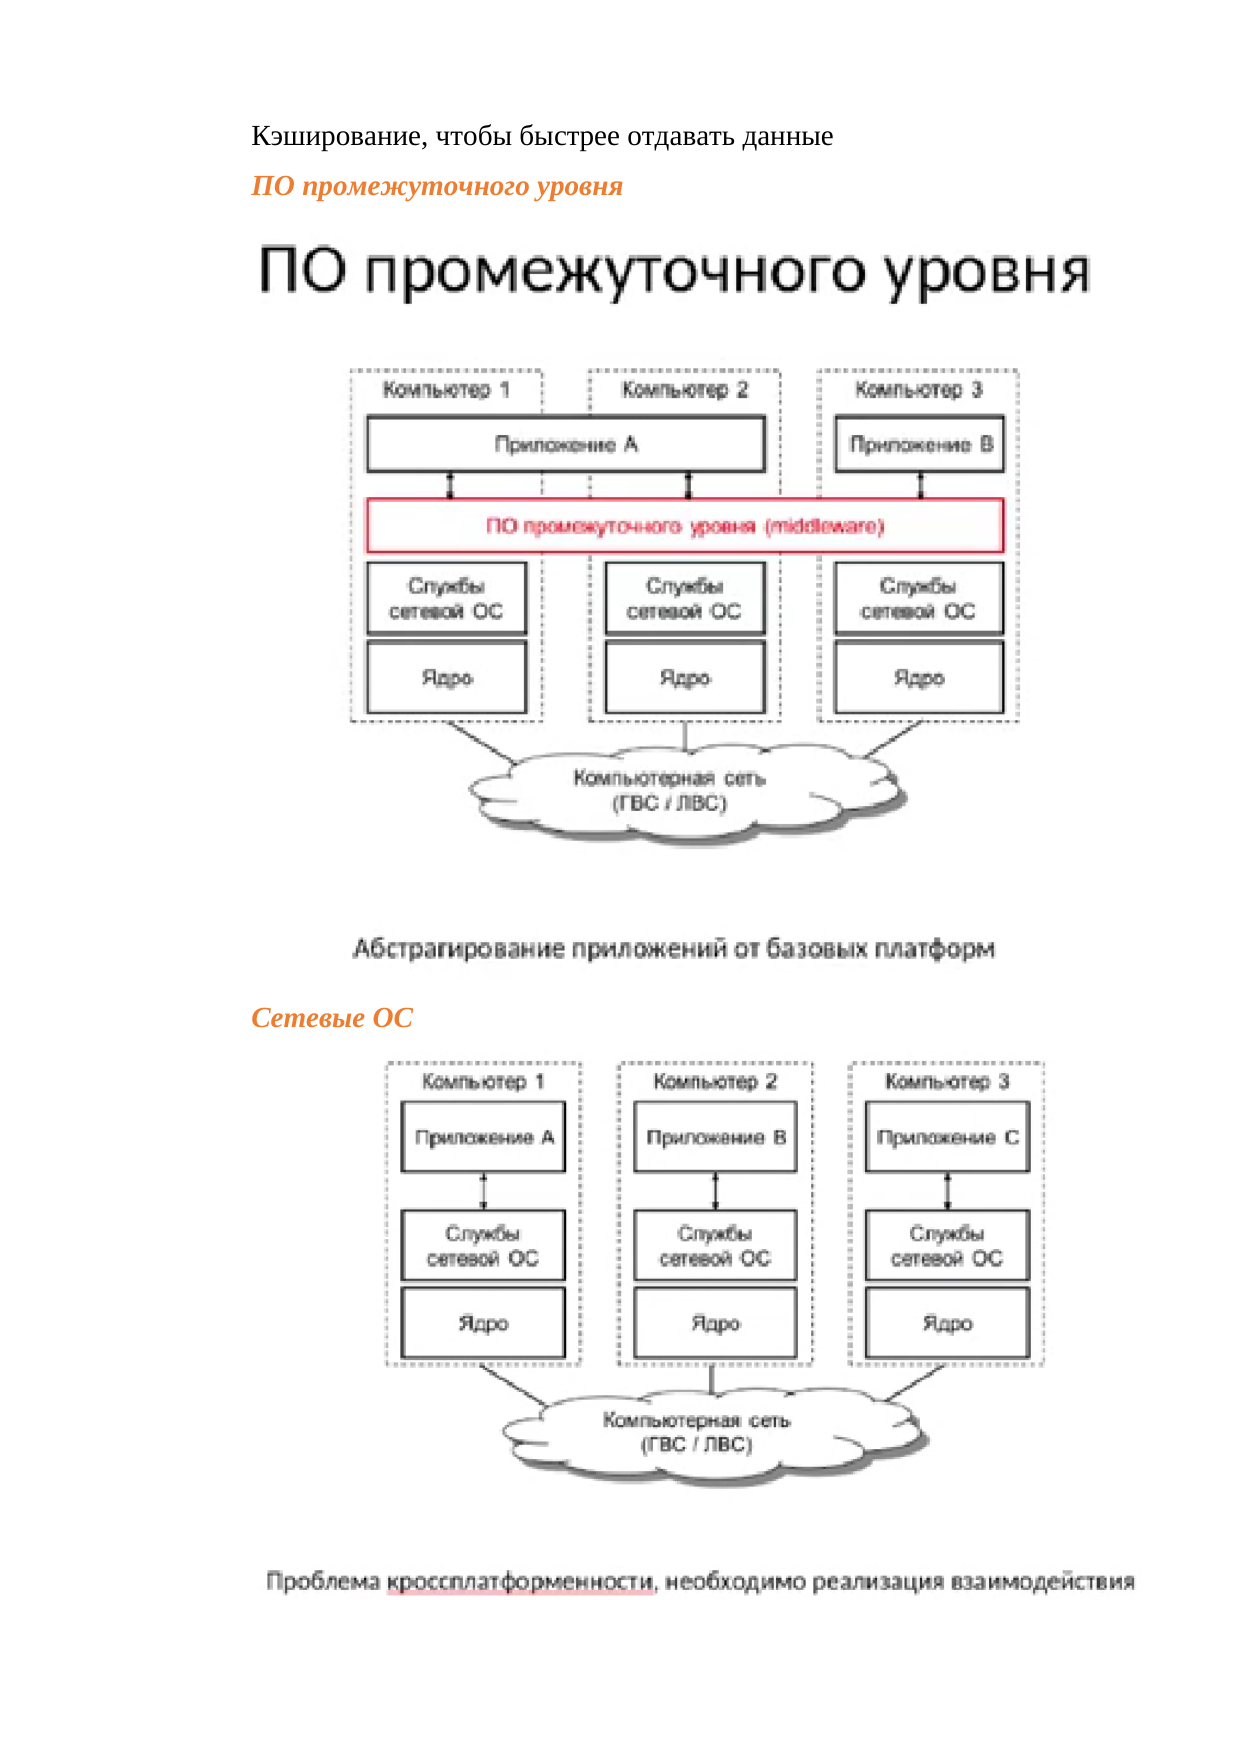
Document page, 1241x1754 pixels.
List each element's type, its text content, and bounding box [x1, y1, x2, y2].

list Сетевые ОС [177, 1001, 1152, 1034]
picture [251, 1050, 1155, 1601]
list Кэширование, чтобы быстрее отдавать данные [177, 118, 1152, 152]
list ПО промежуточного уровня [177, 168, 1152, 202]
picture [251, 218, 1100, 984]
